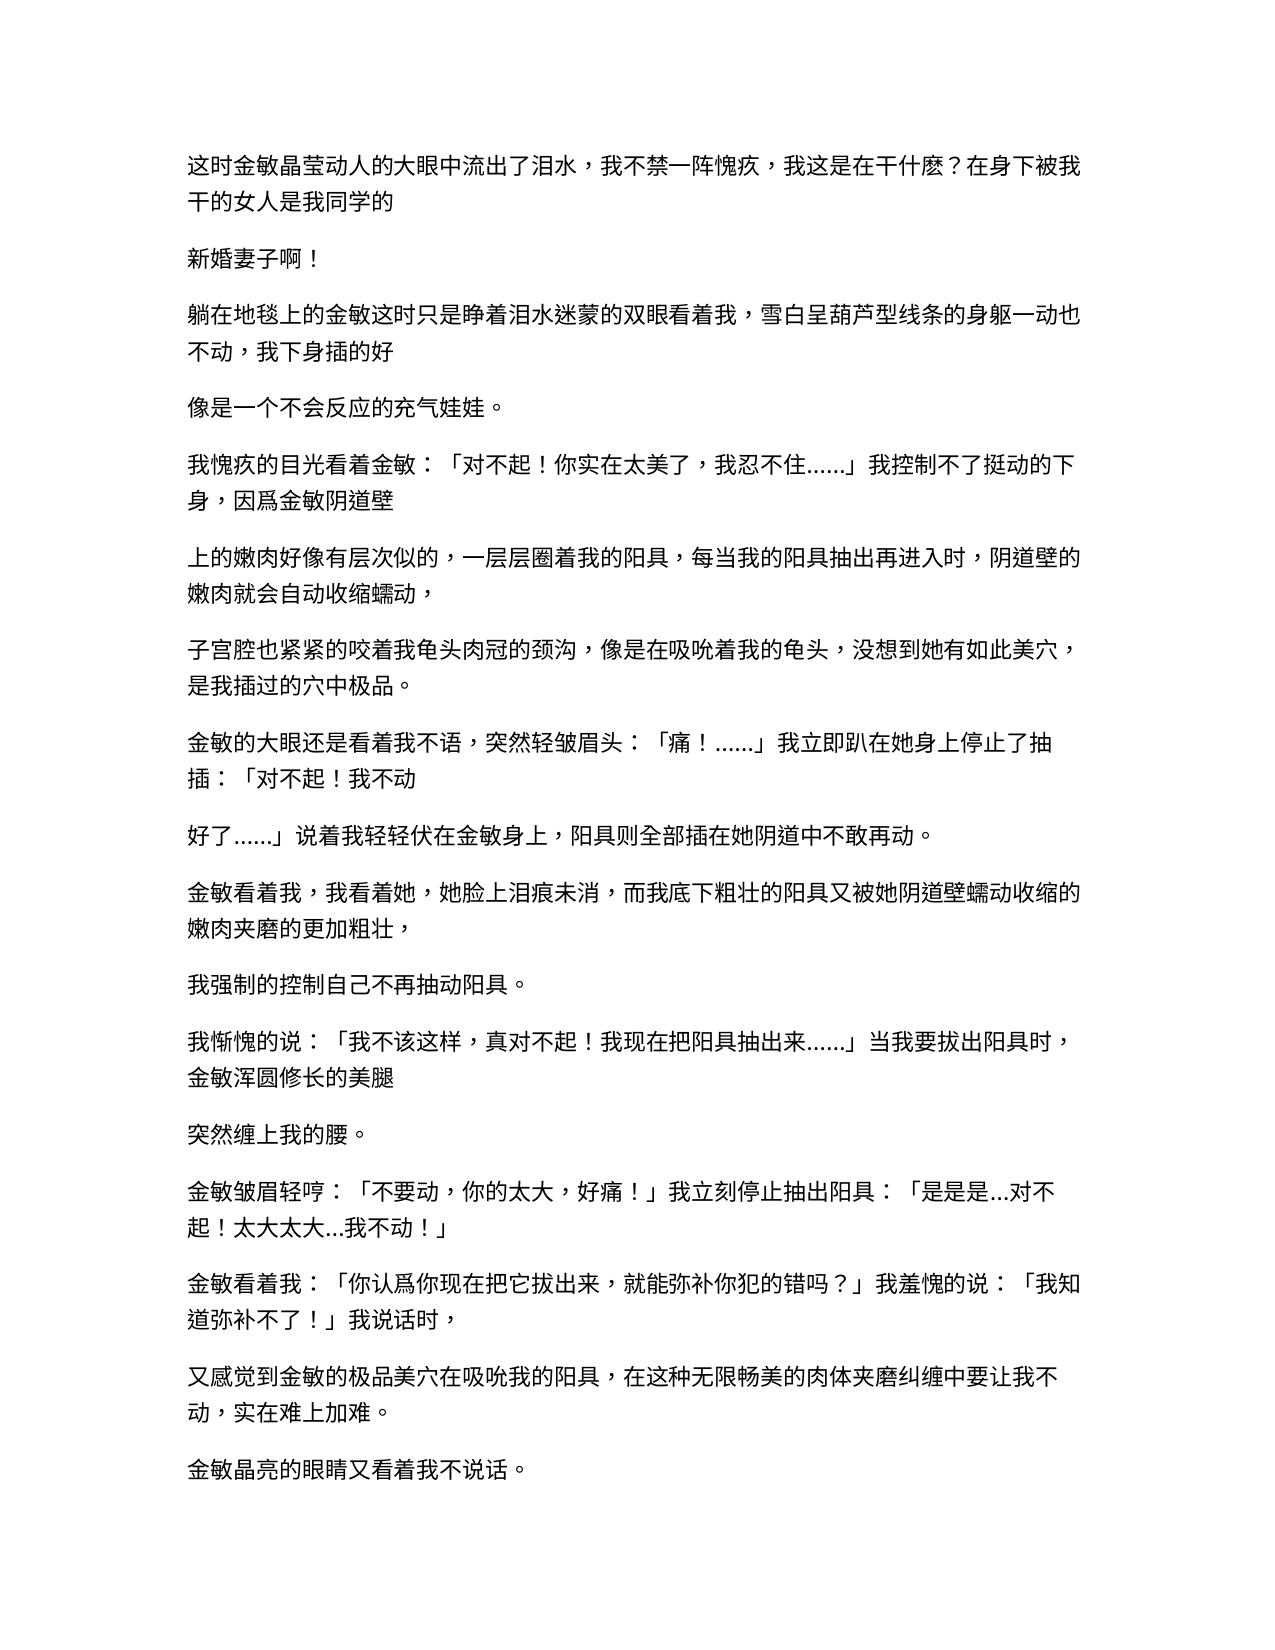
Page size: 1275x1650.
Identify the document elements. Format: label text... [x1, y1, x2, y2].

text 这时金敏晶莹动人的大眼中流出了泪水，我不禁一阵愧疚，我这是在干什麽？在身下被我干的女人是我同学的 [187, 150, 1087, 217]
text 我强制的控制自己不再抽动阳具。 [187, 969, 1087, 1001]
text 金敏皱眉轻哼：「不要动，你的太大，好痛！」我立刻停止抽出阳具：「是是是…对不起！太大太大…我不动！」 [187, 1176, 1087, 1243]
text 又感觉到金敏的极品美穴在吸吮我的阳具，在这种无限畅美的肉体夹磨纠缠中要让我不动，实在难上加难。 [187, 1361, 1087, 1428]
text 我惭愧的说：「我不该这样，真对不起！我现在把阳具抽出来……」当我要拔出阳具时，金敏浑圆修长的美腿 [187, 1026, 1087, 1093]
text 上的嫩肉好像有层次似的，一层层圈着我的阳具，每当我的阳具抽出再进入时，阴道壁的嫩肉就会自动收缩蠕动， [187, 542, 1087, 609]
text 我愧疚的目光看着金敏：「对不起！你实在太美了，我忍不住……」我控制不了挺动的下身，因爲金敏阴道壁 [187, 449, 1087, 516]
text 新婚妻子啊！ [187, 243, 1087, 274]
text 金敏看着我，我看着她，她脸上泪痕未消，而我底下粗壮的阳具又被她阴道壁蠕动收缩的嫩肉夹磨的更加粗壮， [187, 877, 1087, 944]
text 好了……」说着我轻轻伏在金敏身上，阳具则全部插在她阴道中不敢再动。 [187, 820, 1087, 851]
text 金敏晶亮的眼睛又看着我不说话。 [187, 1454, 1087, 1485]
text 金敏看着我：「你认爲你现在把它拔出来，就能弥补你犯的错吗？」我羞愧的说：「我知道弥补不了！」我说话时， [187, 1268, 1087, 1335]
text 突然缠上我的腰。 [187, 1119, 1087, 1150]
text 子宫腔也紧紧的咬着我龟头肉冠的颈沟，像是在吸吮着我的龟头，没想到她有如此美穴，是我插过的穴中极品。 [187, 634, 1087, 702]
text 金敏的大眼还是看着我不语，突然轻皱眉头：「痛！……」我立即趴在她身上停止了抽插：「对不起！我不动 [187, 727, 1087, 794]
text 像是一个不会反应的充气娃娃。 [187, 392, 1087, 423]
text 躺在地毯上的金敏这时只是睁着泪水迷蒙的双眼看着我，雪白呈葫芦型线条的身躯一动也不动，我下身插的好 [187, 299, 1087, 367]
